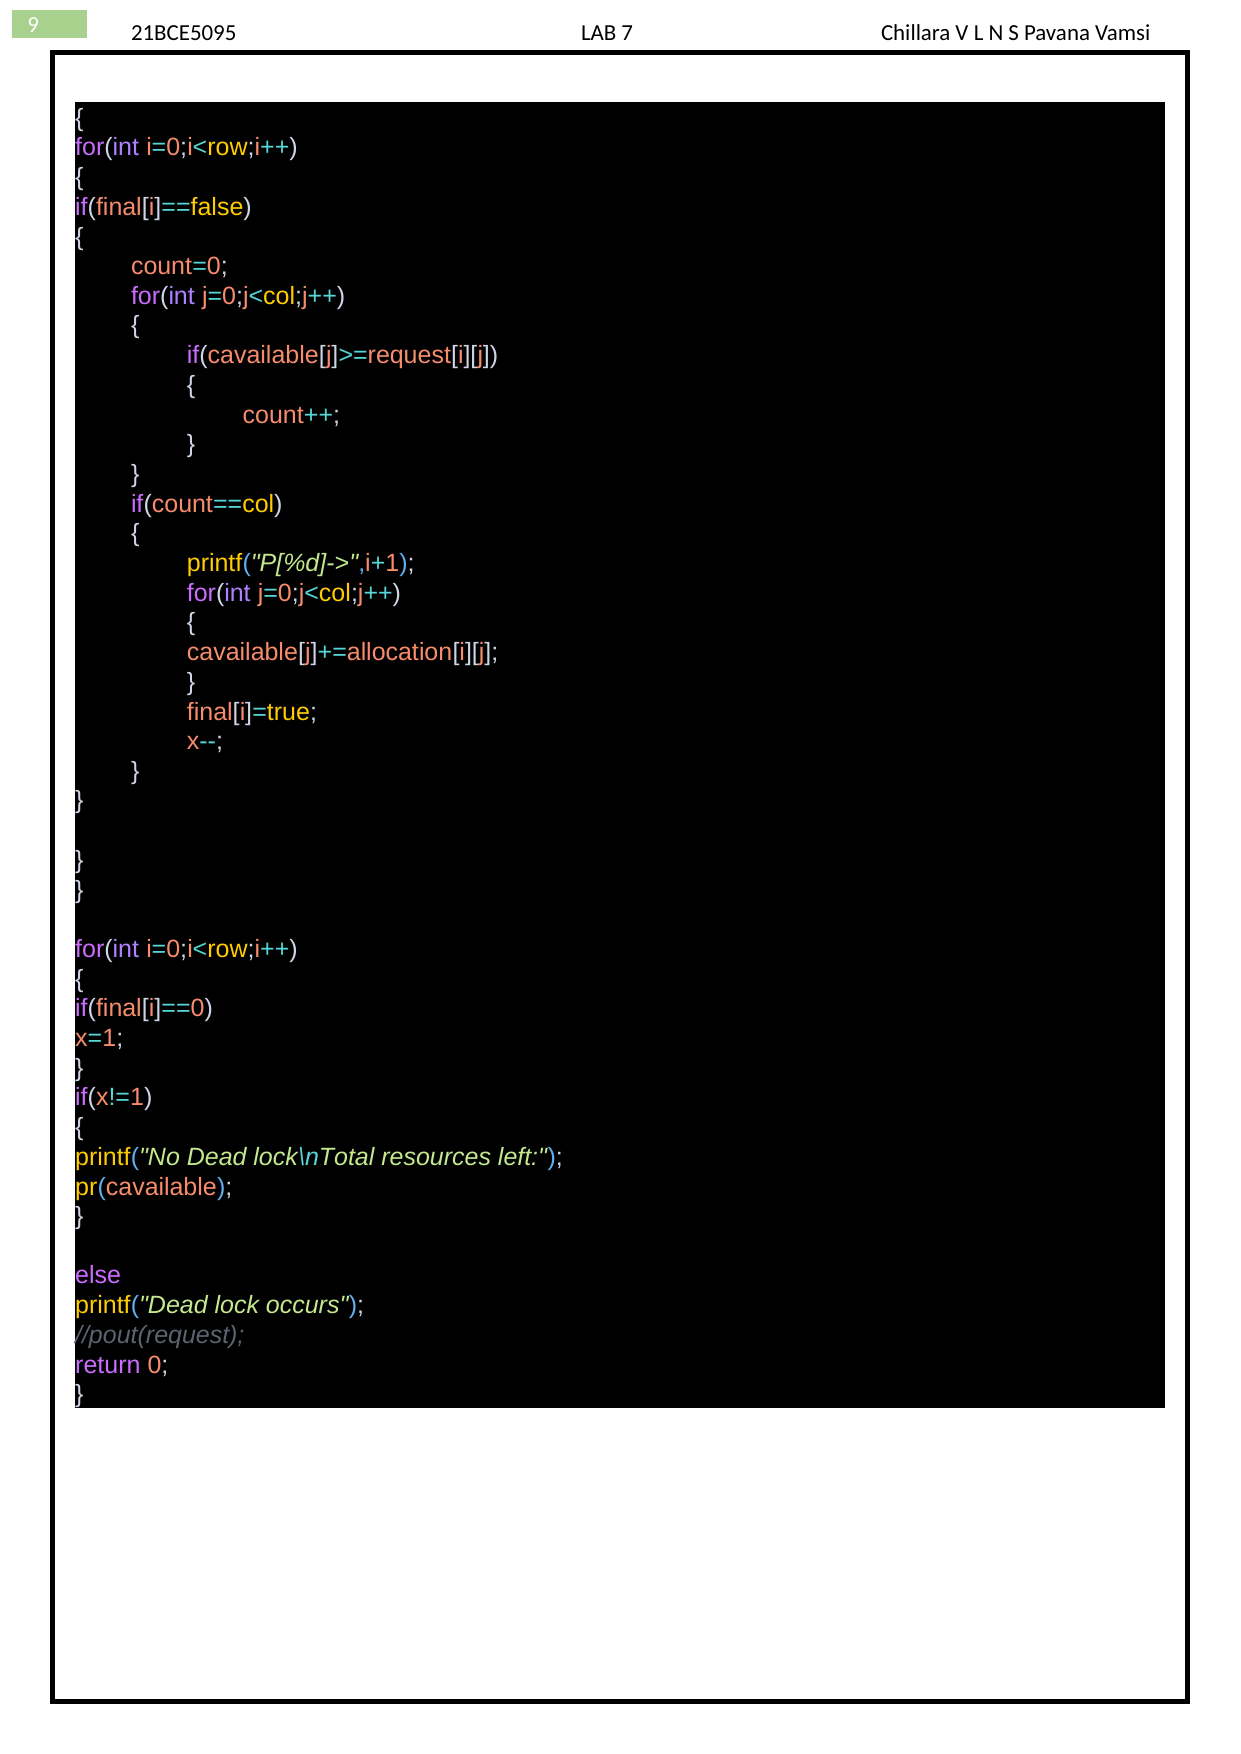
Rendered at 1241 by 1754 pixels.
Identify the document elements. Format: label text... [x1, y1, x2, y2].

text { [75, 221, 1165, 250]
text count++; [75, 399, 1165, 428]
text pr(cavailable); [75, 1171, 1165, 1200]
text } [75, 428, 1165, 458]
text } [75, 666, 1165, 696]
text { [75, 606, 1165, 636]
text { [75, 963, 1165, 992]
text for(int j=0;j<col;j++) [75, 280, 1165, 309]
text printf("No Dead lock\nTotal resources left:"); [75, 1141, 1165, 1171]
text if(cavailable[j]>=request[i][j]) [75, 339, 1165, 369]
text if(final[i]==false) [75, 191, 1165, 221]
text } [75, 1052, 1165, 1081]
text } [75, 844, 1165, 874]
text } [75, 784, 1165, 814]
text if(x!=1) [75, 1081, 1165, 1111]
text { [75, 369, 1165, 399]
text x=1; [75, 1022, 1165, 1052]
text { [75, 1111, 1165, 1141]
text for(int i=0;i<row;i++) [75, 131, 1165, 161]
text count=0; [75, 250, 1165, 280]
text } [75, 458, 1165, 488]
text { [75, 517, 1165, 547]
text } [75, 1200, 1165, 1230]
text } [75, 874, 1165, 903]
text return 0; [75, 1349, 1165, 1378]
text } [75, 755, 1165, 784]
text cavailable[j]+=allocation[i][j]; [75, 636, 1165, 666]
text { [75, 161, 1165, 191]
text { [75, 309, 1165, 339]
text final[i]=true; [75, 696, 1165, 725]
text } [75, 1378, 1165, 1408]
text printf("Dead lock occurs"); [75, 1289, 1165, 1319]
text for(int j=0;j<col;j++) [75, 577, 1165, 606]
text printf("P[%d]->",i+1); [75, 547, 1165, 577]
text if(count==col) [75, 488, 1165, 517]
text if(final[i]==0) [75, 992, 1165, 1022]
text { [75, 102, 1165, 131]
text else [75, 1259, 1165, 1289]
text x--; [75, 725, 1165, 755]
text //pout(request); [75, 1319, 1165, 1349]
text for(int i=0;i<row;i++) [75, 933, 1165, 963]
